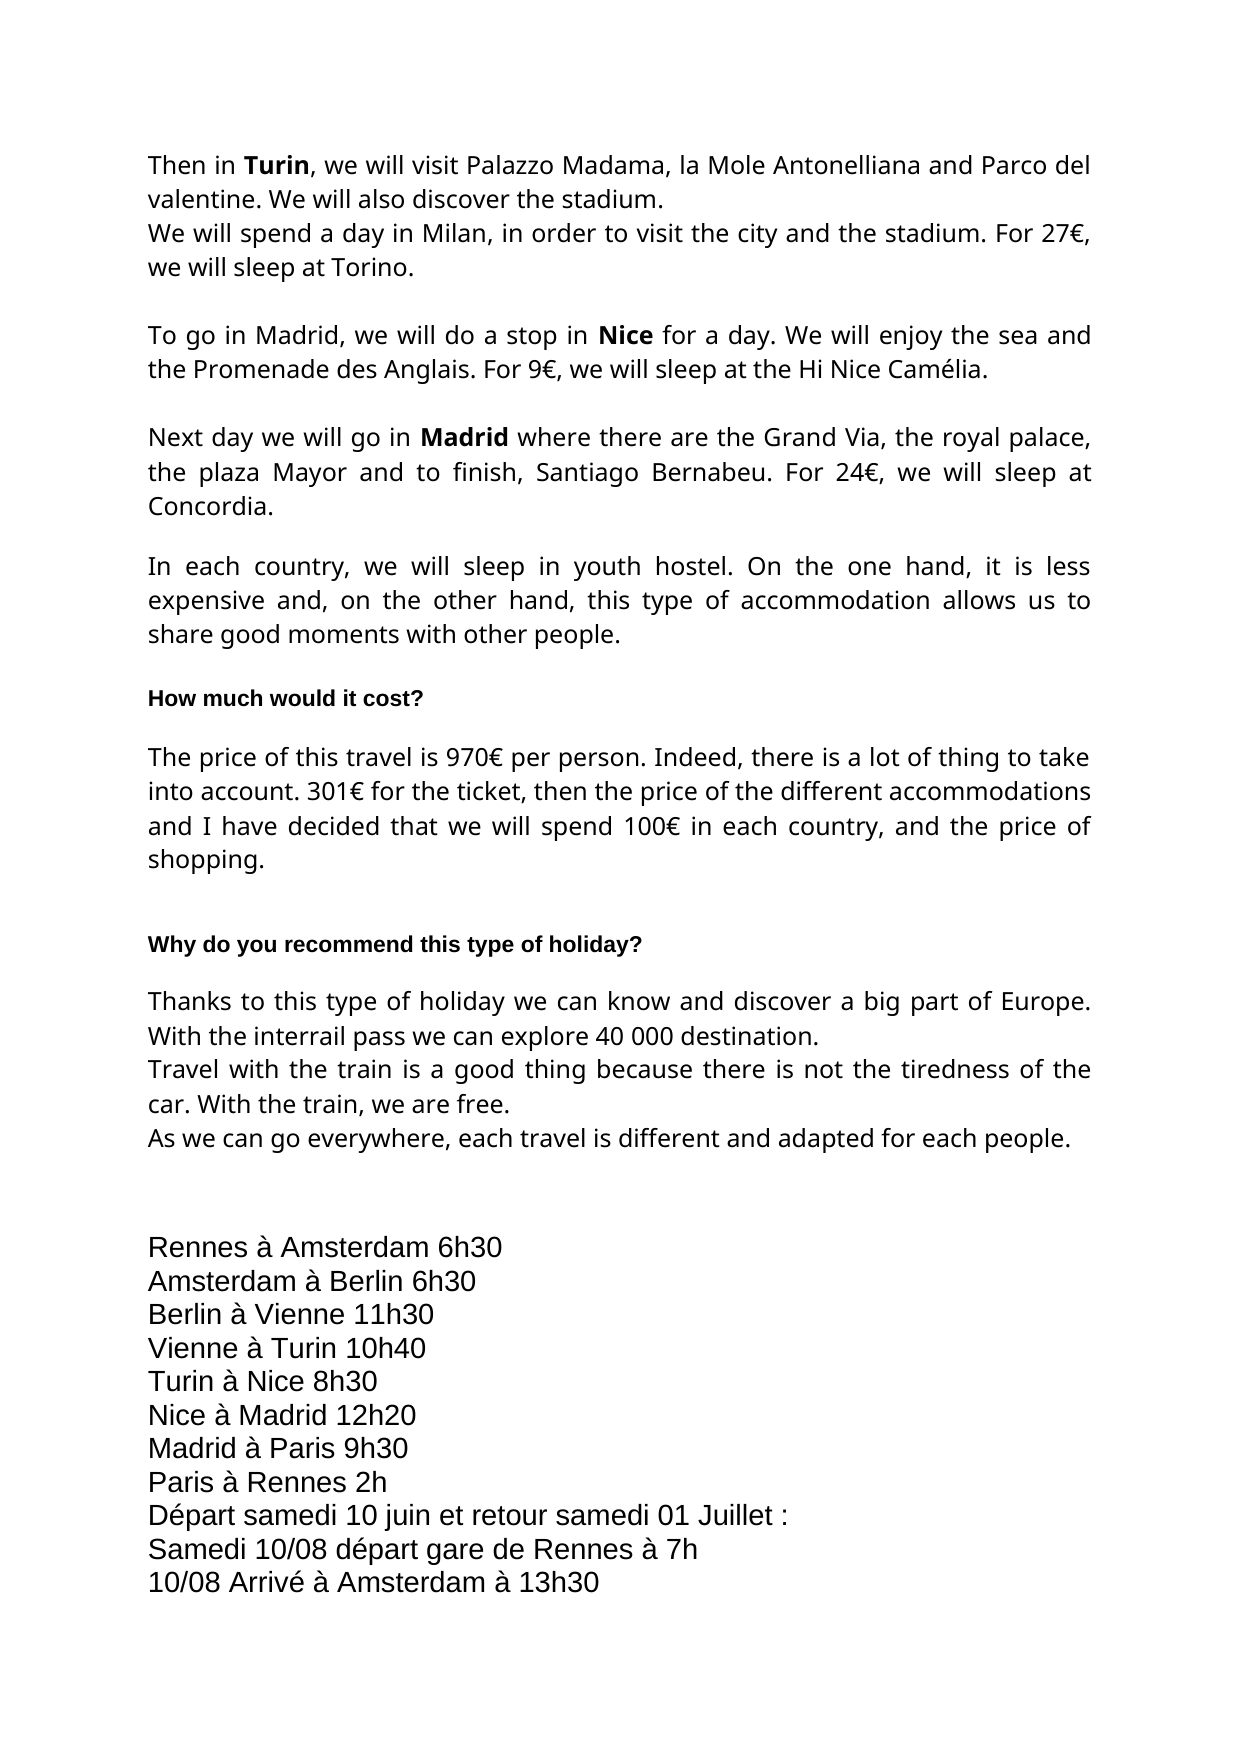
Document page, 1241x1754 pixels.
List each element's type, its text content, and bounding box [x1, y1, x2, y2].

text 10/08 Arrivé à Amsterdam à 13h30 [148, 1565, 1093, 1599]
text Rennes à Amsterdam 6h30 [148, 1230, 1093, 1263]
text Thanks to this type of holiday we can know and discover a big part of Europe. With the interrail pass we can explore 40 000 destination. [148, 984, 1093, 1052]
text Berlin à Vienne 11h30 [148, 1297, 1093, 1331]
text Vienne à Turin 10h40 [148, 1331, 1093, 1364]
text Next day we will go in Madrid where there are the Grand Via, the royal palace, the plaza Mayor and to finish, Santiago Bernabeu. For 24€, we will sleep at Concordia. [148, 420, 1093, 522]
text Turin à Nice 8h30 [148, 1364, 1093, 1398]
text Nice à Madrid 12h20 [148, 1398, 1093, 1431]
text How much would it cost? [148, 685, 1093, 711]
text Madrid à Paris 9h30 [148, 1431, 1093, 1465]
text Samedi 10/08 départ gare de Rennes à 7h [148, 1532, 1093, 1565]
text To go in Madrid, we will do a stop in Nice for a day. We will enjoy the sea and the Promenade des Anglais. For 9€, we will sleep at the Hi Nice Camélia. [148, 318, 1093, 386]
text Amsterdam à Berlin 6h30 [148, 1263, 1093, 1297]
text Then in Turin, we will visit Palazzo Madama, la Mole Antonelliana and Parco del valentine. We will also discover the stadium. [148, 148, 1093, 216]
text Paris à Rennes 2h [148, 1465, 1093, 1498]
text The price of this travel is 970€ per person. Indeed, there is a lot of thing to take into account. 301€ for the ticket, then the price of the different accommodations and I have decided that we will spend 100€ in each country, and the price of shopping. [148, 740, 1093, 876]
text Why do you recommend this type of holiday? [148, 931, 1093, 958]
text In each country, we will sleep in youth hostel. On the one hand, it is less expensive and, on the other hand, this type of accommodation allows us to share good moments with other people. [148, 549, 1093, 651]
text Départ samedi 10 juin et retour samedi 01 Juillet : [148, 1498, 1093, 1532]
text Travel with the train is a good thing because there is not the tiredness of the car. With the train, we are free. [148, 1052, 1093, 1120]
text We will spend a day in Milan, in order to visit the city and the stadium. For 27€, we will sleep at Torino. [148, 216, 1093, 284]
text As we can go everywhere, each travel is different and adapted for each people. [148, 1120, 1093, 1154]
